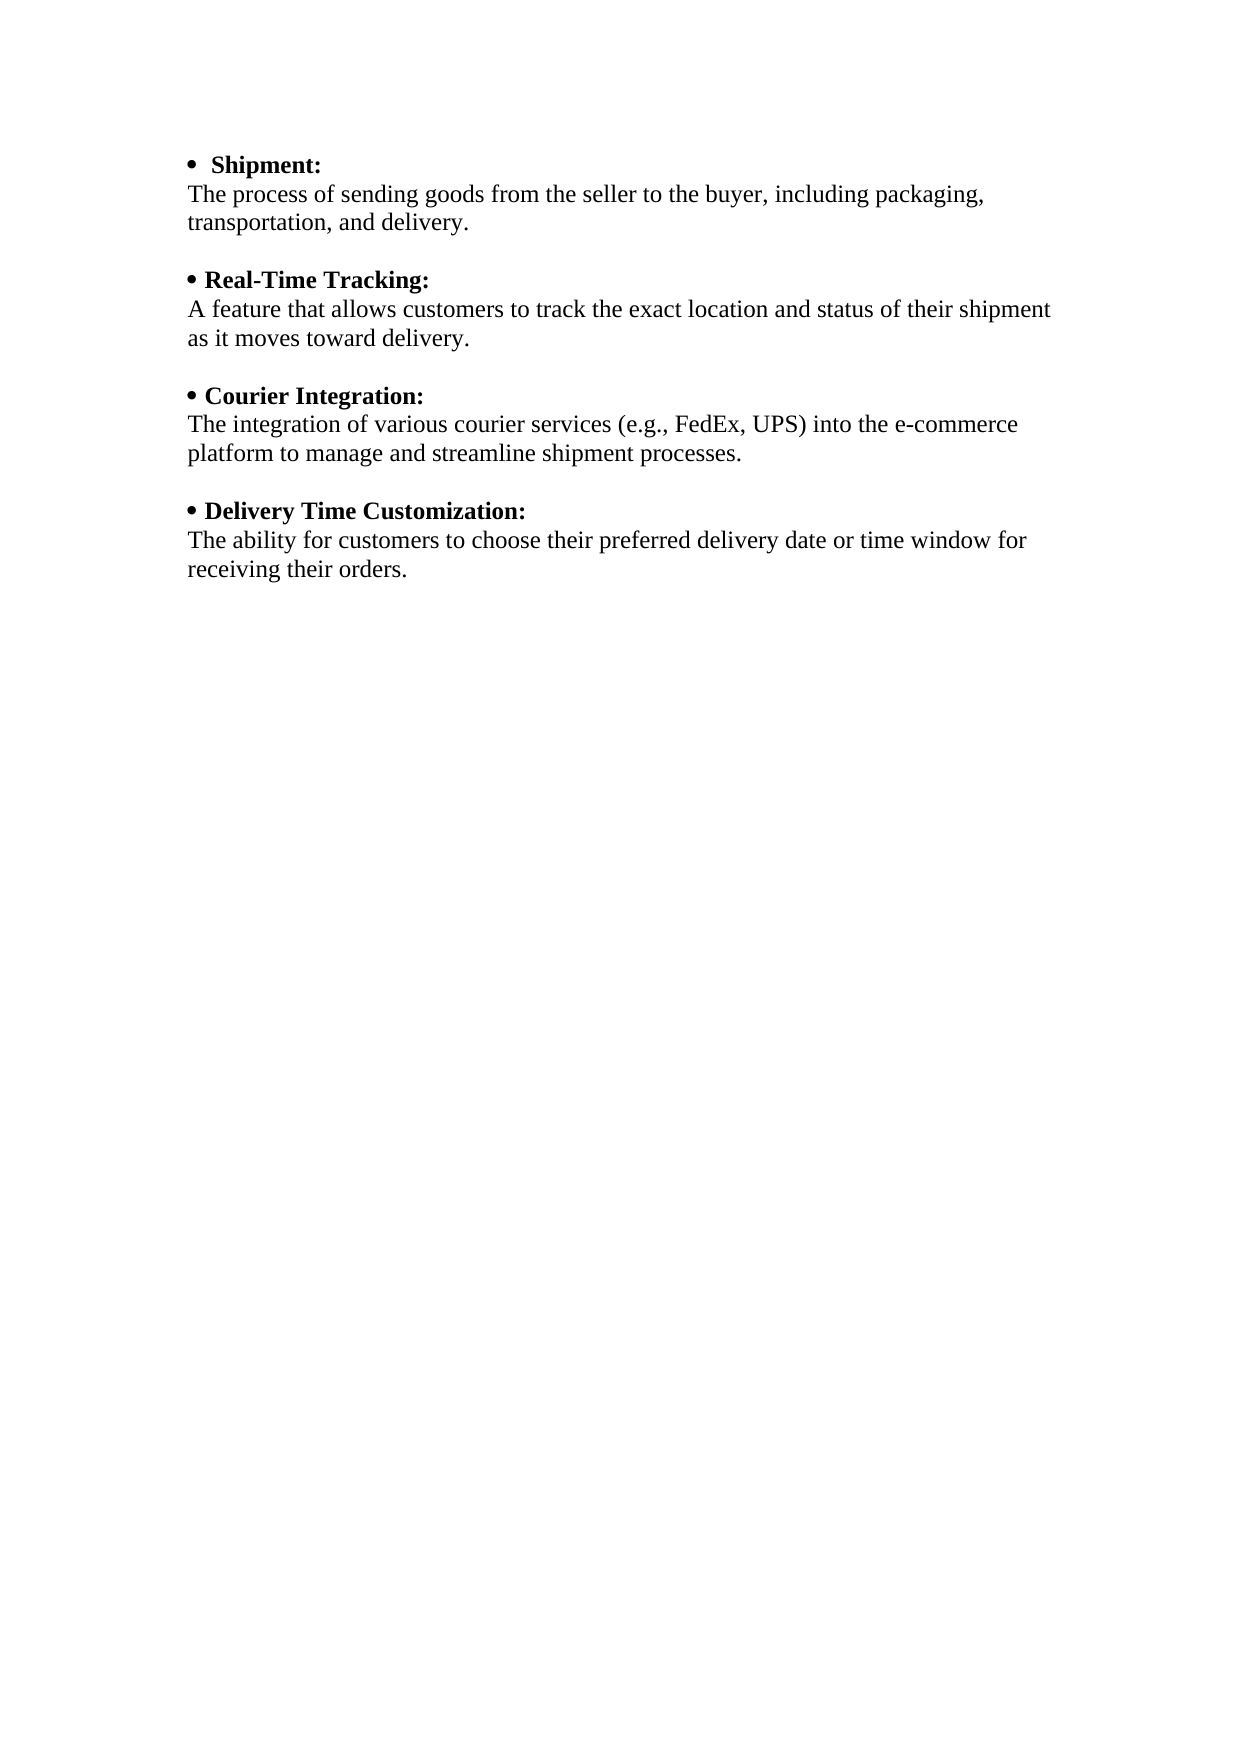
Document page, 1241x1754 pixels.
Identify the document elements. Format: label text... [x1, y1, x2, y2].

text · Shipment: The process of sending goods from the seller to the buyer, including packaging, transportation, and delivery. [187, 150, 1053, 236]
text · Courier Integration: The integration of various courier services (e.g., FedEx, UPS) into the e-commerce platform to manage and streamline shipment processes. [187, 381, 1053, 467]
text · Real-Time Tracking: A feature that allows customers to track the exact location and status of their shipment as it moves toward delivery. [187, 265, 1053, 352]
text · Delivery Time Customization: The ability for customers to choose their preferred delivery date or time window for receiving their orders. [187, 496, 1053, 582]
